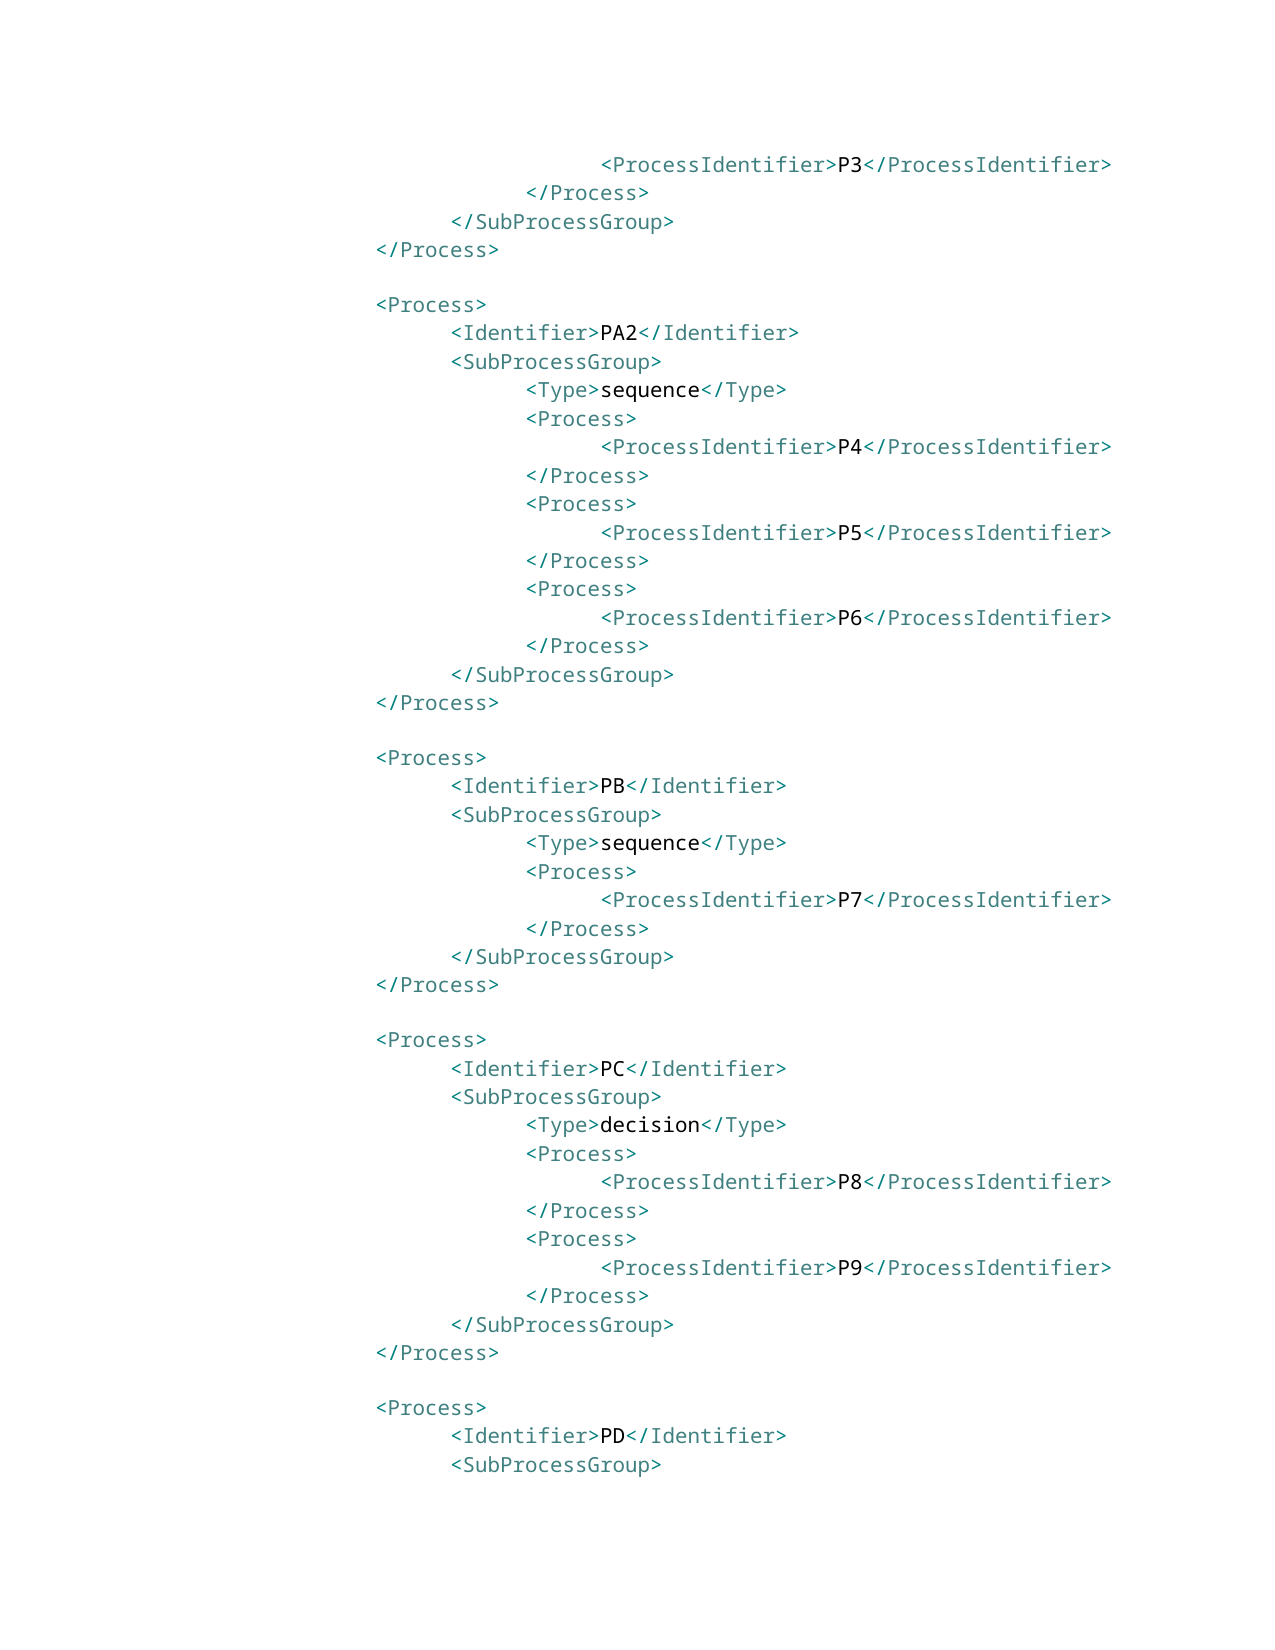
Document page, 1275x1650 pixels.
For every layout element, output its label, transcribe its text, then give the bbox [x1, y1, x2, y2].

text <Type>decision</Type> [150, 1111, 1125, 1139]
text <Process> [150, 574, 1125, 603]
text <Process> [150, 857, 1125, 885]
text <ProcessIdentifier>P5</ProcessIdentifier> [150, 518, 1125, 546]
text </Process> [150, 971, 1125, 999]
text <SubProcessGroup> [150, 1450, 1125, 1478]
text <ProcessIdentifier>P6</ProcessIdentifier> [150, 603, 1125, 631]
text <Process> [150, 489, 1125, 518]
text </Process> [150, 1338, 1125, 1367]
text <SubProcessGroup> [150, 1082, 1125, 1111]
text </Process> [150, 461, 1125, 489]
text <Identifier>PC</Identifier> [150, 1054, 1125, 1082]
text <SubProcessGroup> [150, 347, 1125, 375]
text </Process> [150, 914, 1125, 942]
text <ProcessIdentifier>P7</ProcessIdentifier> [150, 885, 1125, 914]
text </SubProcessGroup> [150, 942, 1125, 971]
text <Process> [150, 1393, 1125, 1421]
text <Type>sequence</Type> [150, 828, 1125, 857]
text <ProcessIdentifier>P4</ProcessIdentifier> [150, 432, 1125, 461]
text <Identifier>PB</Identifier> [150, 771, 1125, 800]
text </Process> [150, 1196, 1125, 1224]
text </Process> [150, 546, 1125, 574]
text </Process> [150, 631, 1125, 660]
text <ProcessIdentifier>P3</ProcessIdentifier> [150, 150, 1125, 178]
text <Process> [150, 404, 1125, 432]
text </Process> [150, 178, 1125, 207]
text </Process> [150, 1281, 1125, 1310]
text </Process> [150, 235, 1125, 264]
text <Type>sequence</Type> [150, 375, 1125, 404]
text </SubProcessGroup> [150, 660, 1125, 688]
text <ProcessIdentifier>P8</ProcessIdentifier> [150, 1167, 1125, 1196]
text <ProcessIdentifier>P9</ProcessIdentifier> [150, 1253, 1125, 1281]
text <SubProcessGroup> [150, 800, 1125, 828]
text </SubProcessGroup> [150, 207, 1125, 235]
text </SubProcessGroup> [150, 1310, 1125, 1338]
text <Process> [150, 1224, 1125, 1253]
text <Process> [150, 290, 1125, 318]
text <Process> [150, 743, 1125, 771]
text <Identifier>PD</Identifier> [150, 1421, 1125, 1450]
text <Identifier>PA2</Identifier> [150, 318, 1125, 347]
text <Process> [150, 1139, 1125, 1167]
text </Process> [150, 688, 1125, 717]
text <Process> [150, 1025, 1125, 1054]
